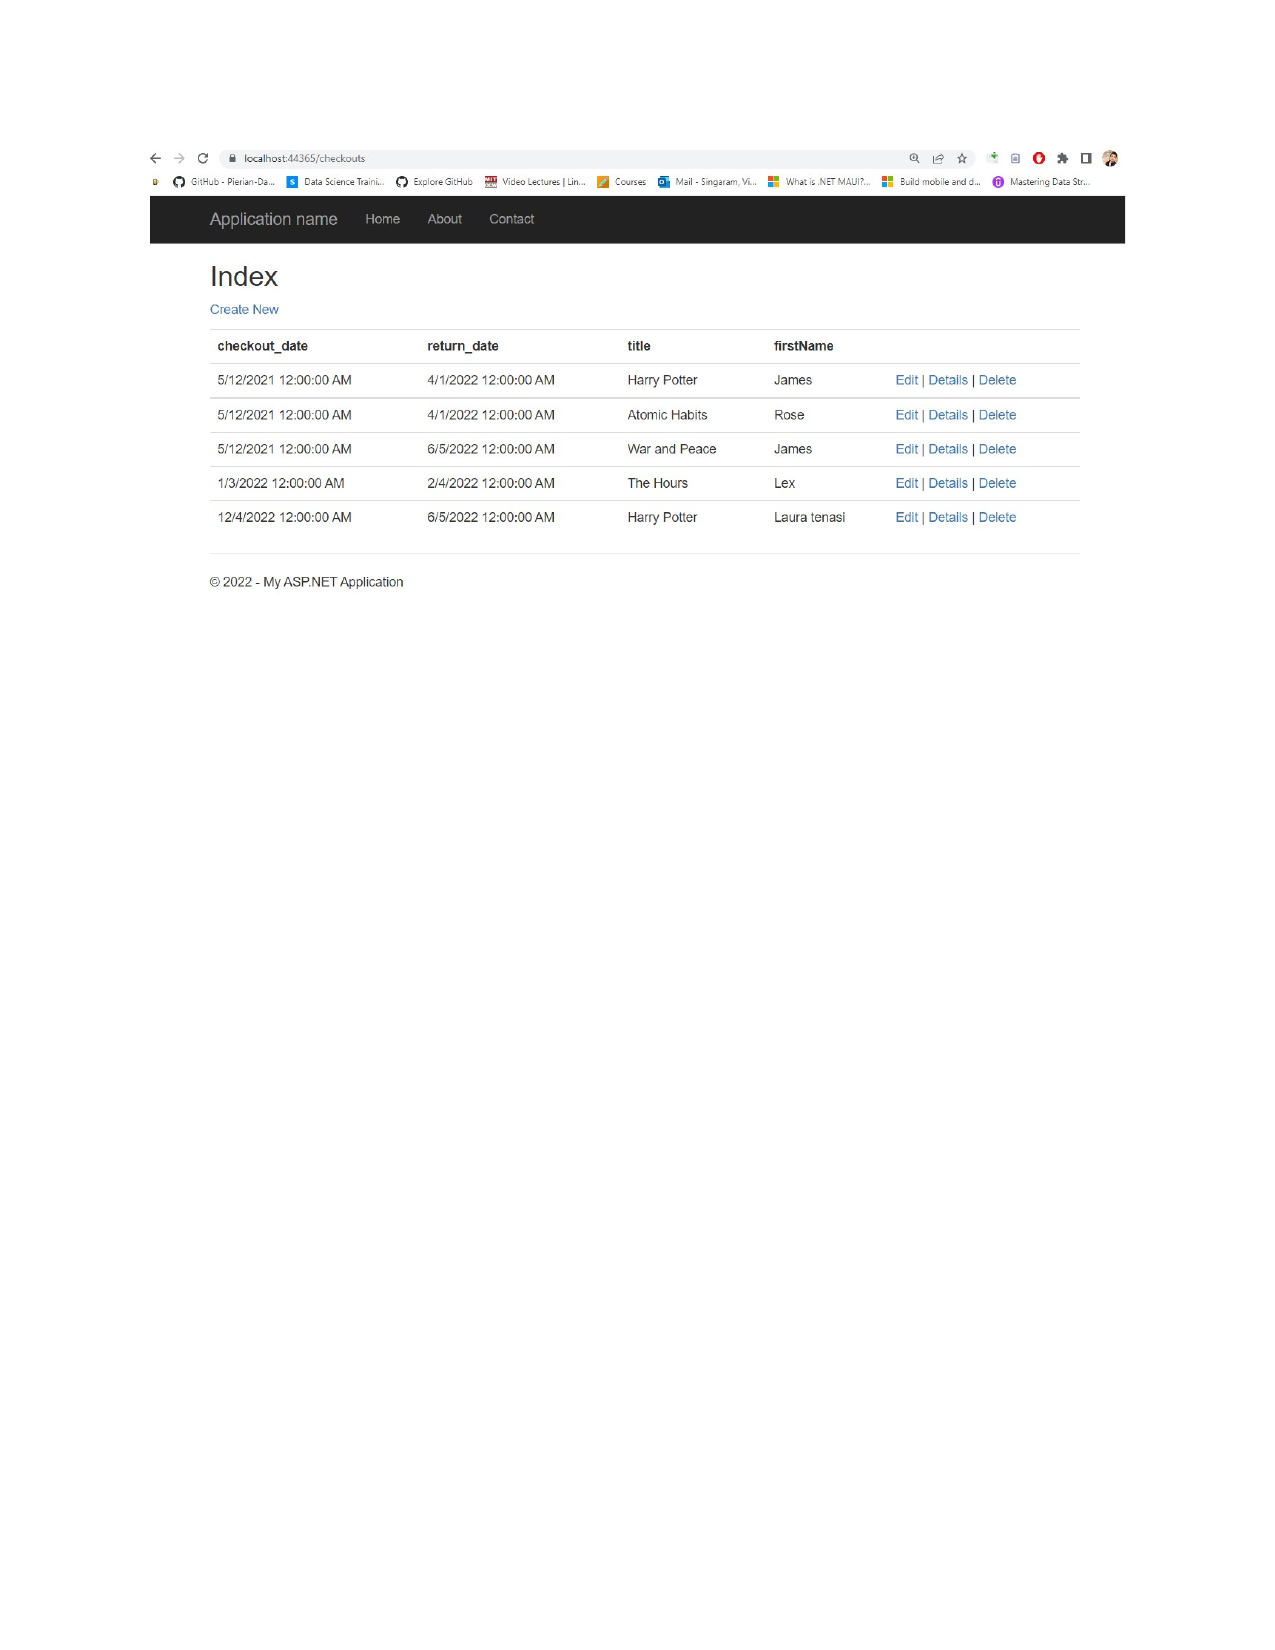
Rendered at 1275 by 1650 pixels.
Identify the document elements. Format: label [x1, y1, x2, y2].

picture [150, 150, 1125, 612]
